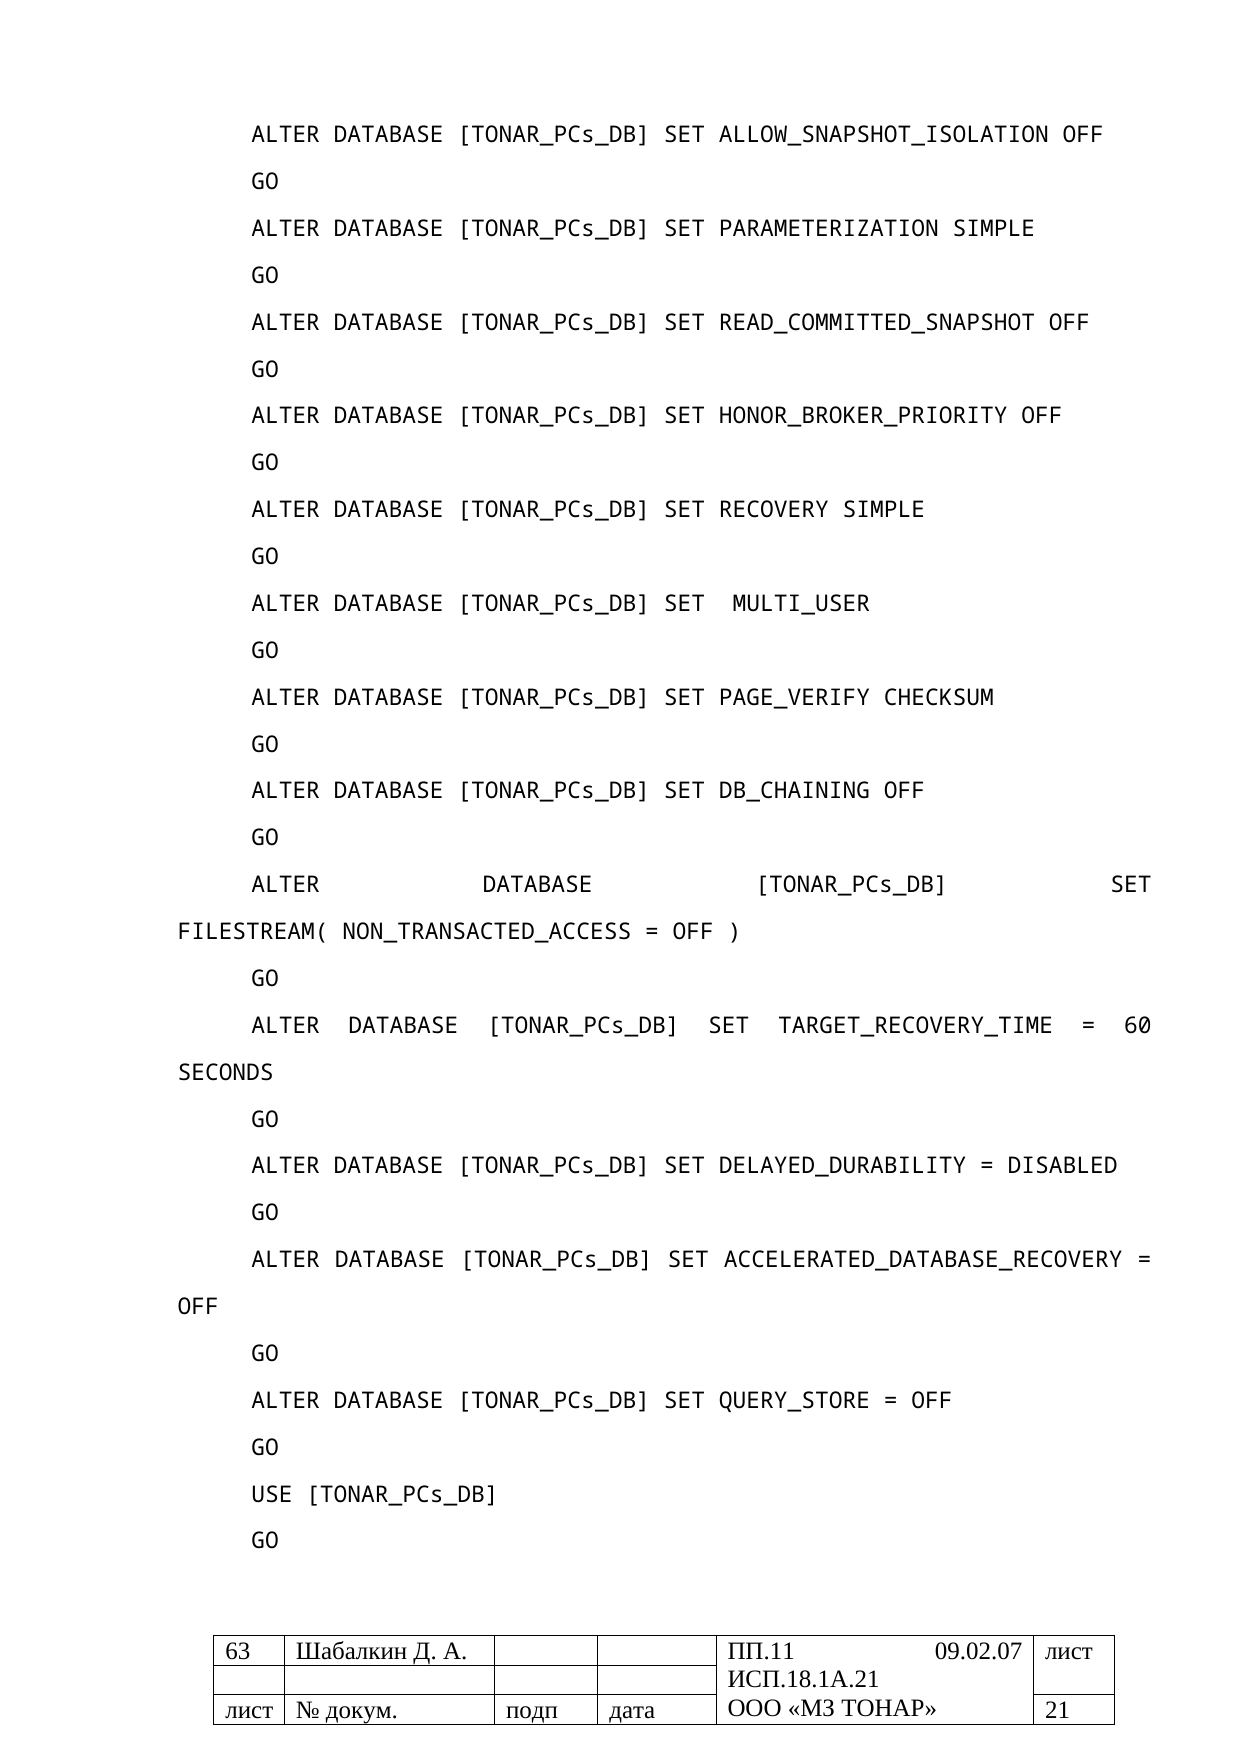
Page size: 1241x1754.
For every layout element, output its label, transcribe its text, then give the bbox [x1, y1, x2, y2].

text ALTER DATABASE [TONAR_PCs_DB] SET READ_COMMITTED_SNAPSHOT OFF [177, 306, 1152, 337]
text GO [177, 1196, 1152, 1227]
text GO [177, 727, 1152, 759]
text ALTER DATABASE [TONAR_PCs_DB] SET ALLOW_SNAPSHOT_ISOLATION OFF [177, 118, 1152, 149]
text ALTER DATABASE [TONAR_PCs_DB] SET TARGET_RECOVERY_TIME = 60 SECONDS [177, 1009, 1152, 1087]
text ALTER DATABASE [TONAR_PCs_DB] SET RECOVERY SIMPLE [177, 493, 1152, 524]
text ALTER DATABASE [TONAR_PCs_DB] SET MULTI_USER [177, 587, 1152, 618]
text GO [177, 446, 1152, 477]
text USE [TONAR_PCs_DB] [177, 1477, 1152, 1509]
text ALTER DATABASE [TONAR_PCs_DB] SET ACCELERATED_DATABASE_RECOVERY = OFF [177, 1243, 1152, 1321]
text GO [177, 352, 1152, 384]
text ALTER DATABASE [TONAR_PCs_DB] SET DB_CHAINING OFF [177, 774, 1152, 806]
text GO [177, 1337, 1152, 1368]
text ALTER DATABASE [TONAR_PCs_DB] SET FILESTREAM( NON_TRANSACTED_ACCESS = OFF ) [177, 868, 1152, 946]
text GO [177, 259, 1152, 290]
text ALTER DATABASE [TONAR_PCs_DB] SET PAGE_VERIFY CHECKSUM [177, 681, 1152, 712]
text GO [177, 165, 1152, 196]
text GO [177, 1102, 1152, 1134]
text ALTER DATABASE [TONAR_PCs_DB] SET PARAMETERIZATION SIMPLE [177, 212, 1152, 243]
text GO [177, 1524, 1152, 1556]
text GO [177, 1431, 1152, 1462]
text ALTER DATABASE [TONAR_PCs_DB] SET HONOR_BROKER_PRIORITY OFF [177, 399, 1152, 431]
text ALTER DATABASE [TONAR_PCs_DB] SET DELAYED_DURABILITY = DISABLED [177, 1149, 1152, 1181]
text ALTER DATABASE [TONAR_PCs_DB] SET QUERY_STORE = OFF [177, 1384, 1152, 1415]
text GO [177, 540, 1152, 571]
text GO [177, 634, 1152, 665]
text GO [177, 962, 1152, 993]
text GO [177, 821, 1152, 852]
